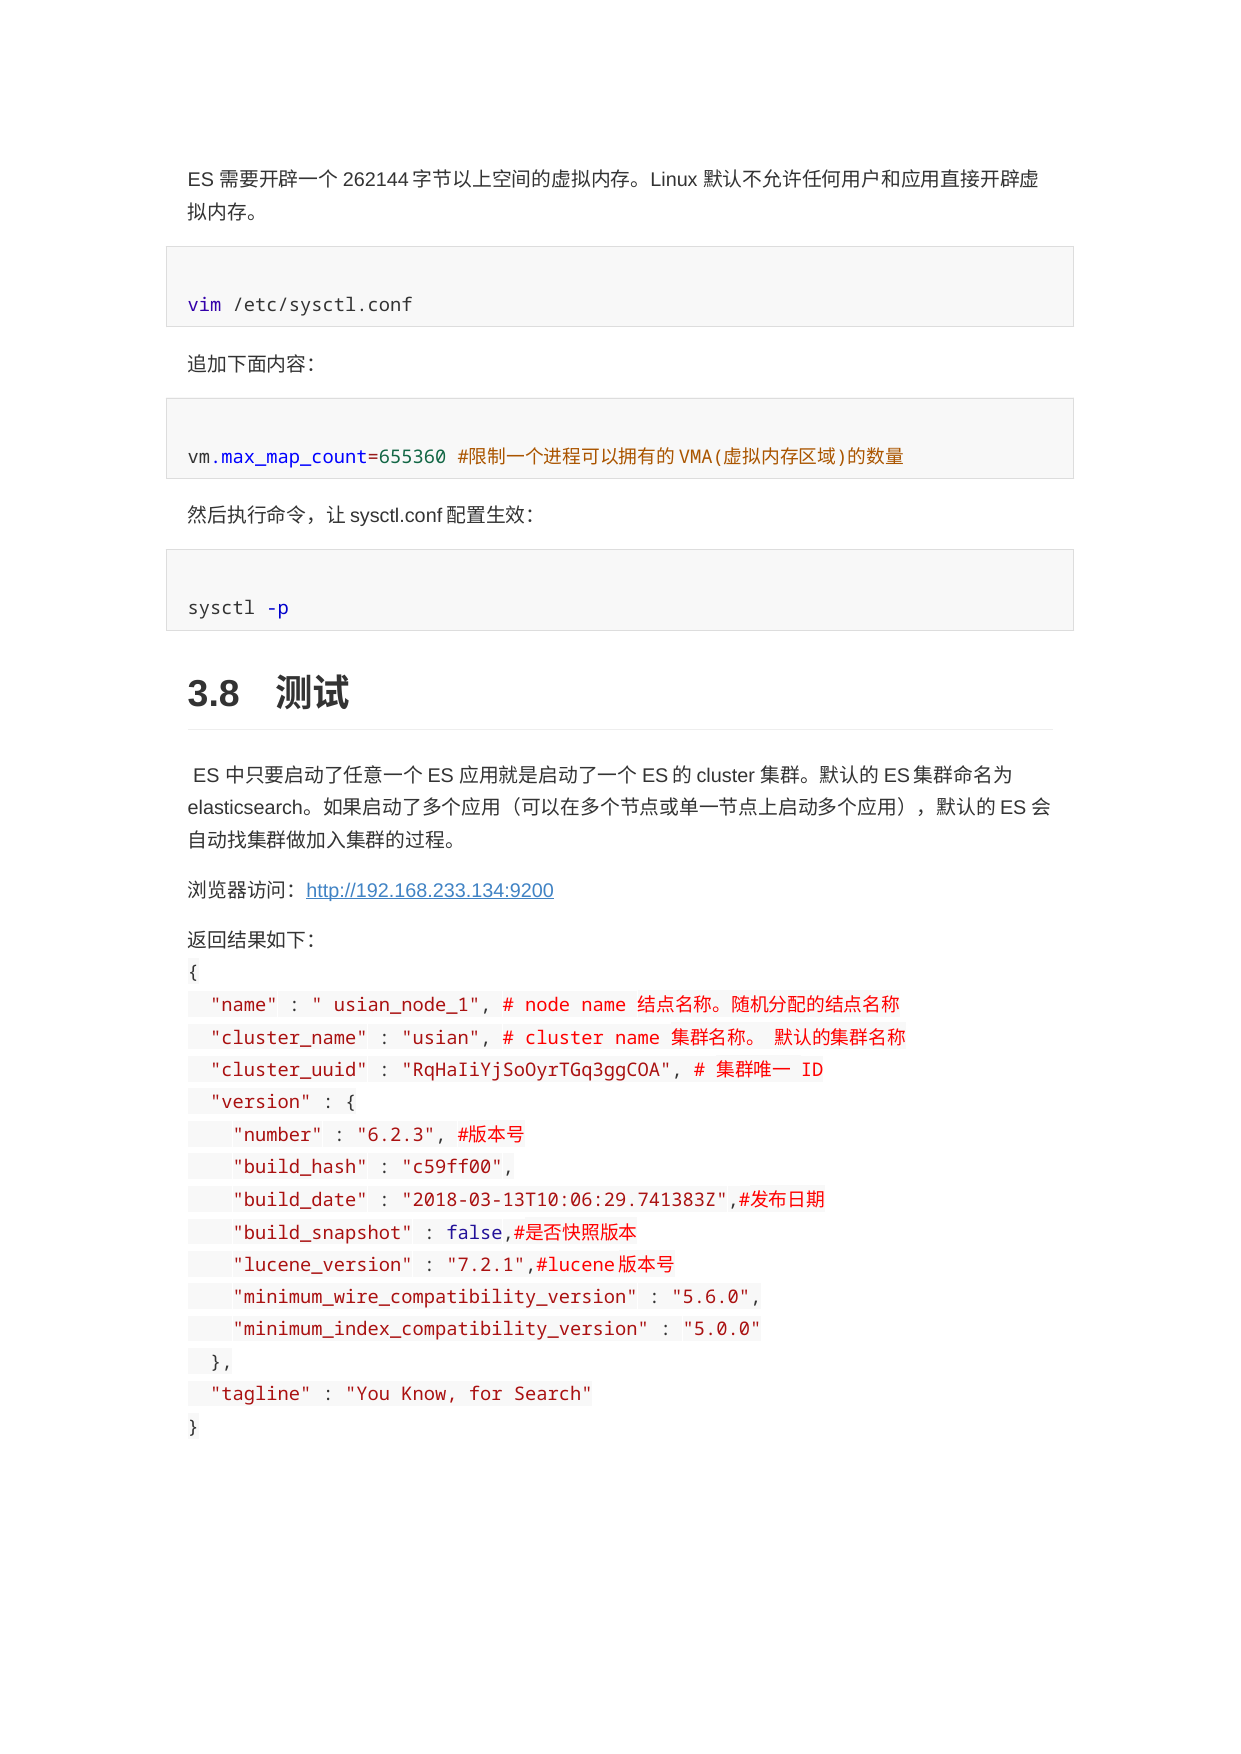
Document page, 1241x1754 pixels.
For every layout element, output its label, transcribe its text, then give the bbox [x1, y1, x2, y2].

text vm.max_map_count=655360 #限制一个进程可以拥有的VMA(虚拟内存区域)的数量 [167, 399, 1073, 478]
text ES 需要开辟一个 262144字节以上空间的虚拟内存。Linux 默认不允许任何用户和应用直接开辟虚拟内存。 [187, 162, 1053, 227]
text 追加下面内容： [187, 346, 1053, 379]
text sysctl -p [167, 550, 1073, 630]
subtitle 测试 [187, 658, 1053, 730]
text ​ ES 中只要启动了任意一个 ES 应用就是启动了一个 ES的 cluster 集群。默认的 ES集群命名为 elasticsearch。如果启动了多个应用（可以在多个节点或单一节点上启动多个应用），默认的ES 会自动找集群做加入集群的过程。 [187, 757, 1053, 855]
text 返回结果如下： { "name" : " usian_node_1", # node name 结点名称。随机分配的结点名称 "cluster_name" : "usian", # cluster name 集群名称。 默认的集群名称 "cluster_uuid" : "RqHaIiYjSoOyrTGq3ggCOA", # 集群唯一 ID "version" : { "number" : "6.2.3", #版本号 "build_hash" : "c59ff00", "build_date" : "2018-03-13T10:06:29.741383Z",#发布日期 "build_snapshot" : false,#是否快照版本 "lucene_version" : "7.2.1",#lucene版本号 "minimum_wire_compatibility_version" : "5.6.0", "minimum_index_compatibility_version" : "5.0.0" }, "tagline" : "You Know, for Search" } [187, 922, 1053, 1442]
text vim /etc/sysctl.conf [167, 247, 1073, 326]
text 浏览器访问：http://192.168.233.134:9200 [187, 872, 1053, 905]
text 然后执行命令，让sysctl.conf配置生效： [187, 498, 1053, 530]
